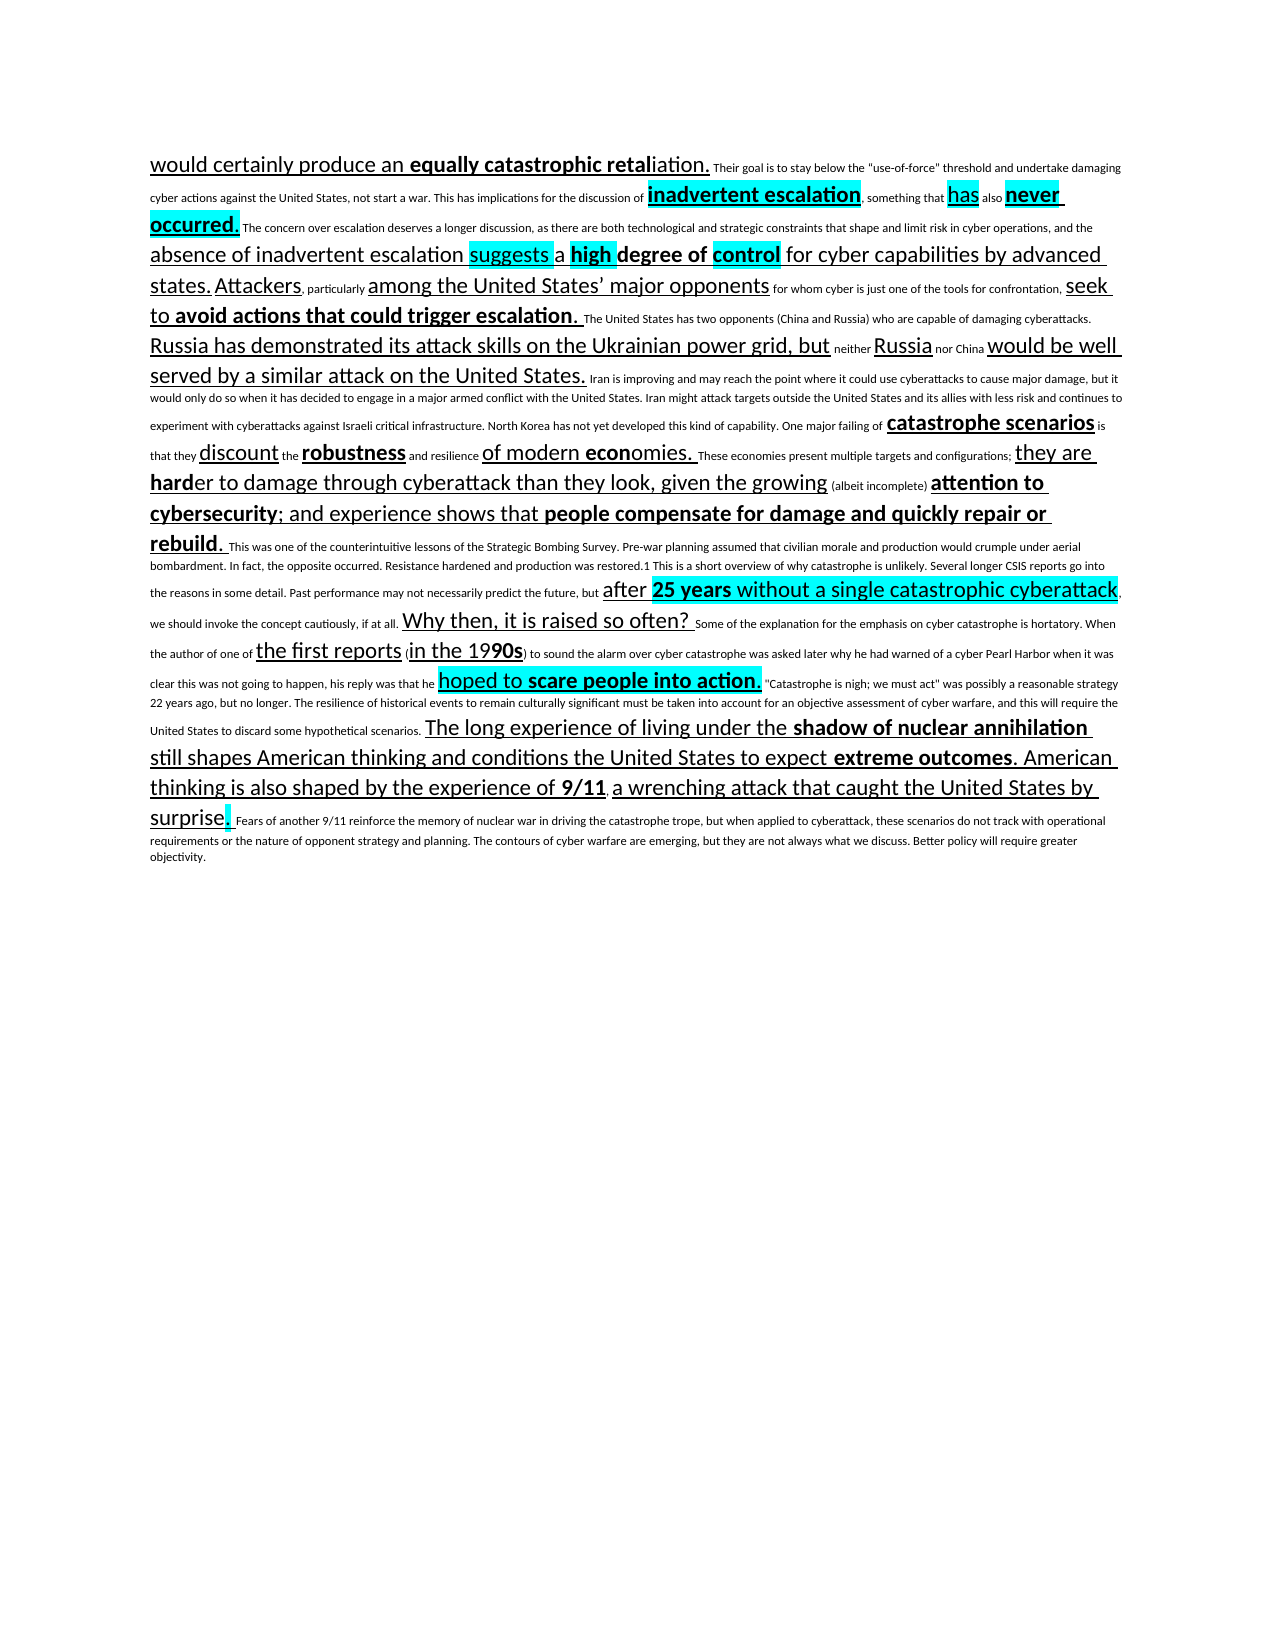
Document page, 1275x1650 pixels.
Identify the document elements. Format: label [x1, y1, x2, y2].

text [150, 150, 1125, 864]
